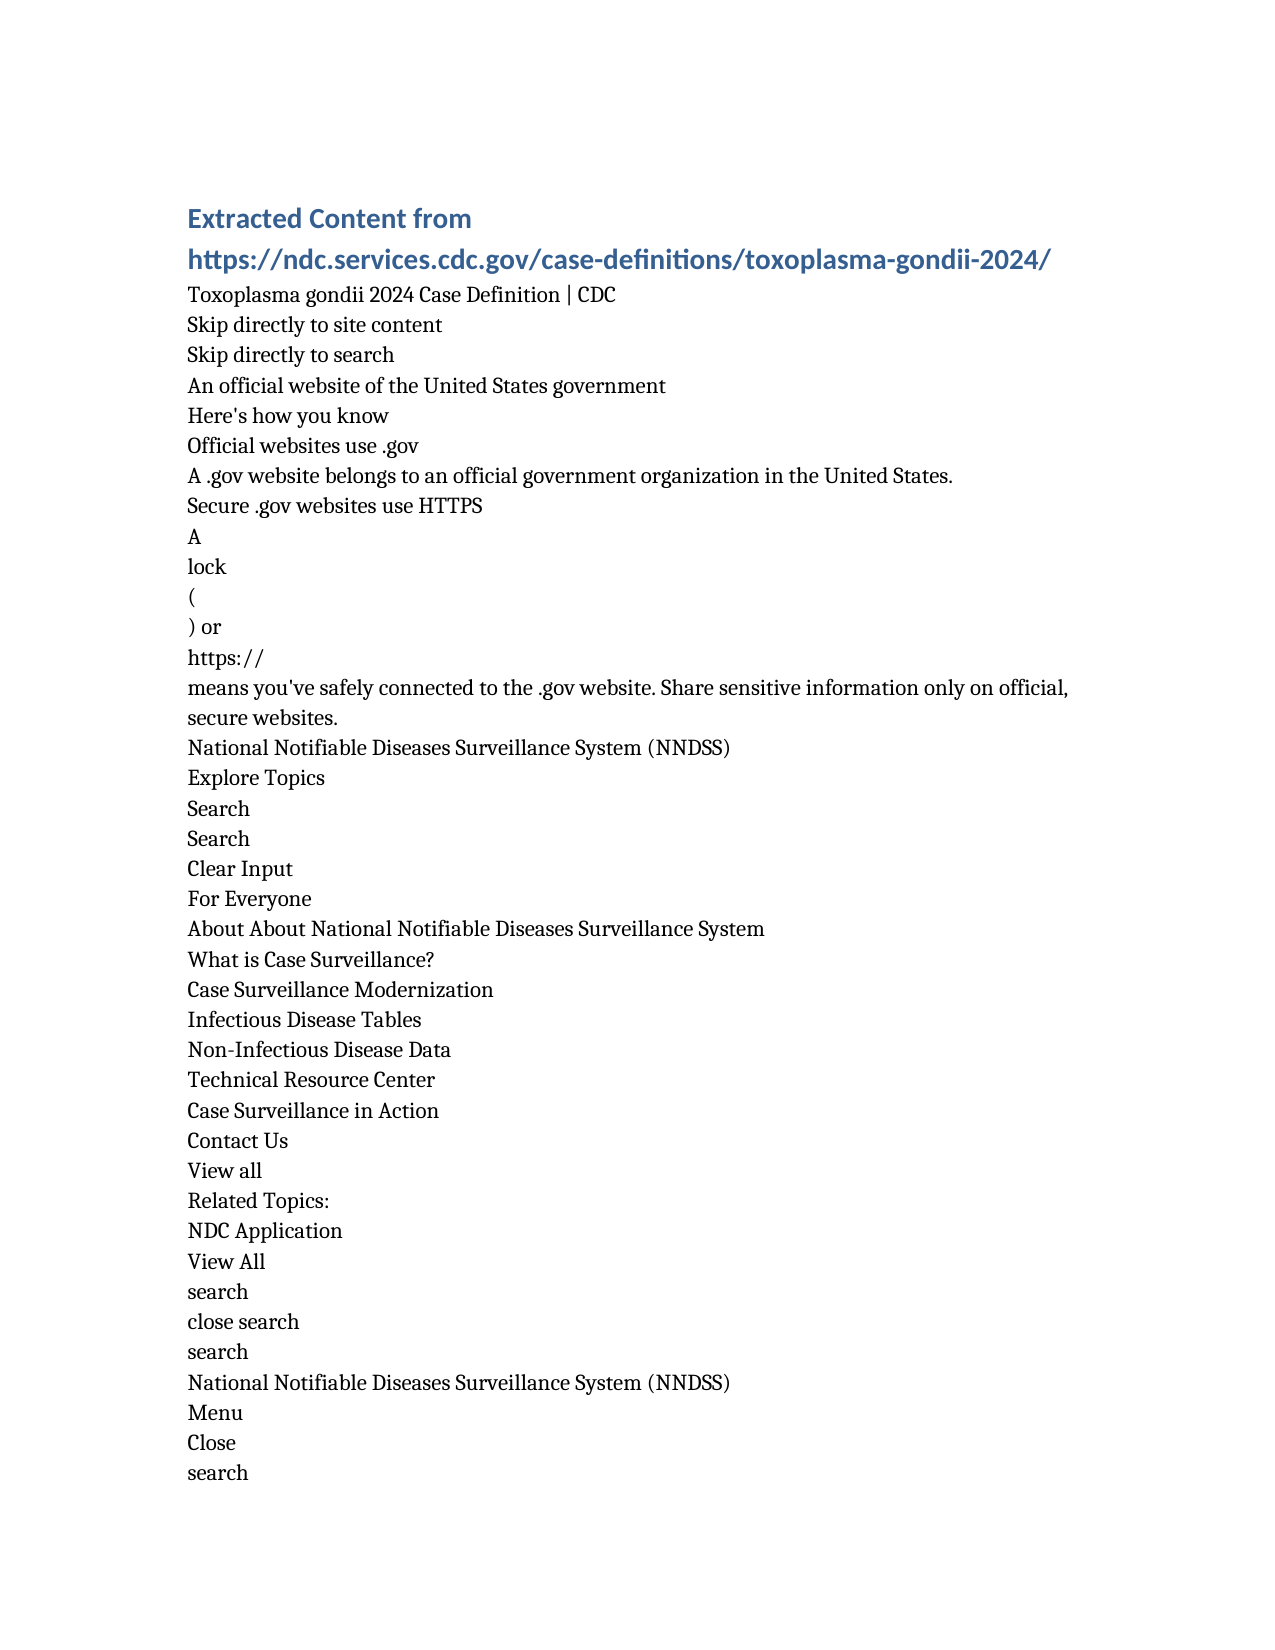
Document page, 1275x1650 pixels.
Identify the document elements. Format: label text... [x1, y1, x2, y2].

subtitle Extracted Content from https://ndc.services.cdc.gov/case-definitions/toxoplasma-gondii-2024/ [187, 200, 1087, 277]
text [187, 282, 1087, 1486]
